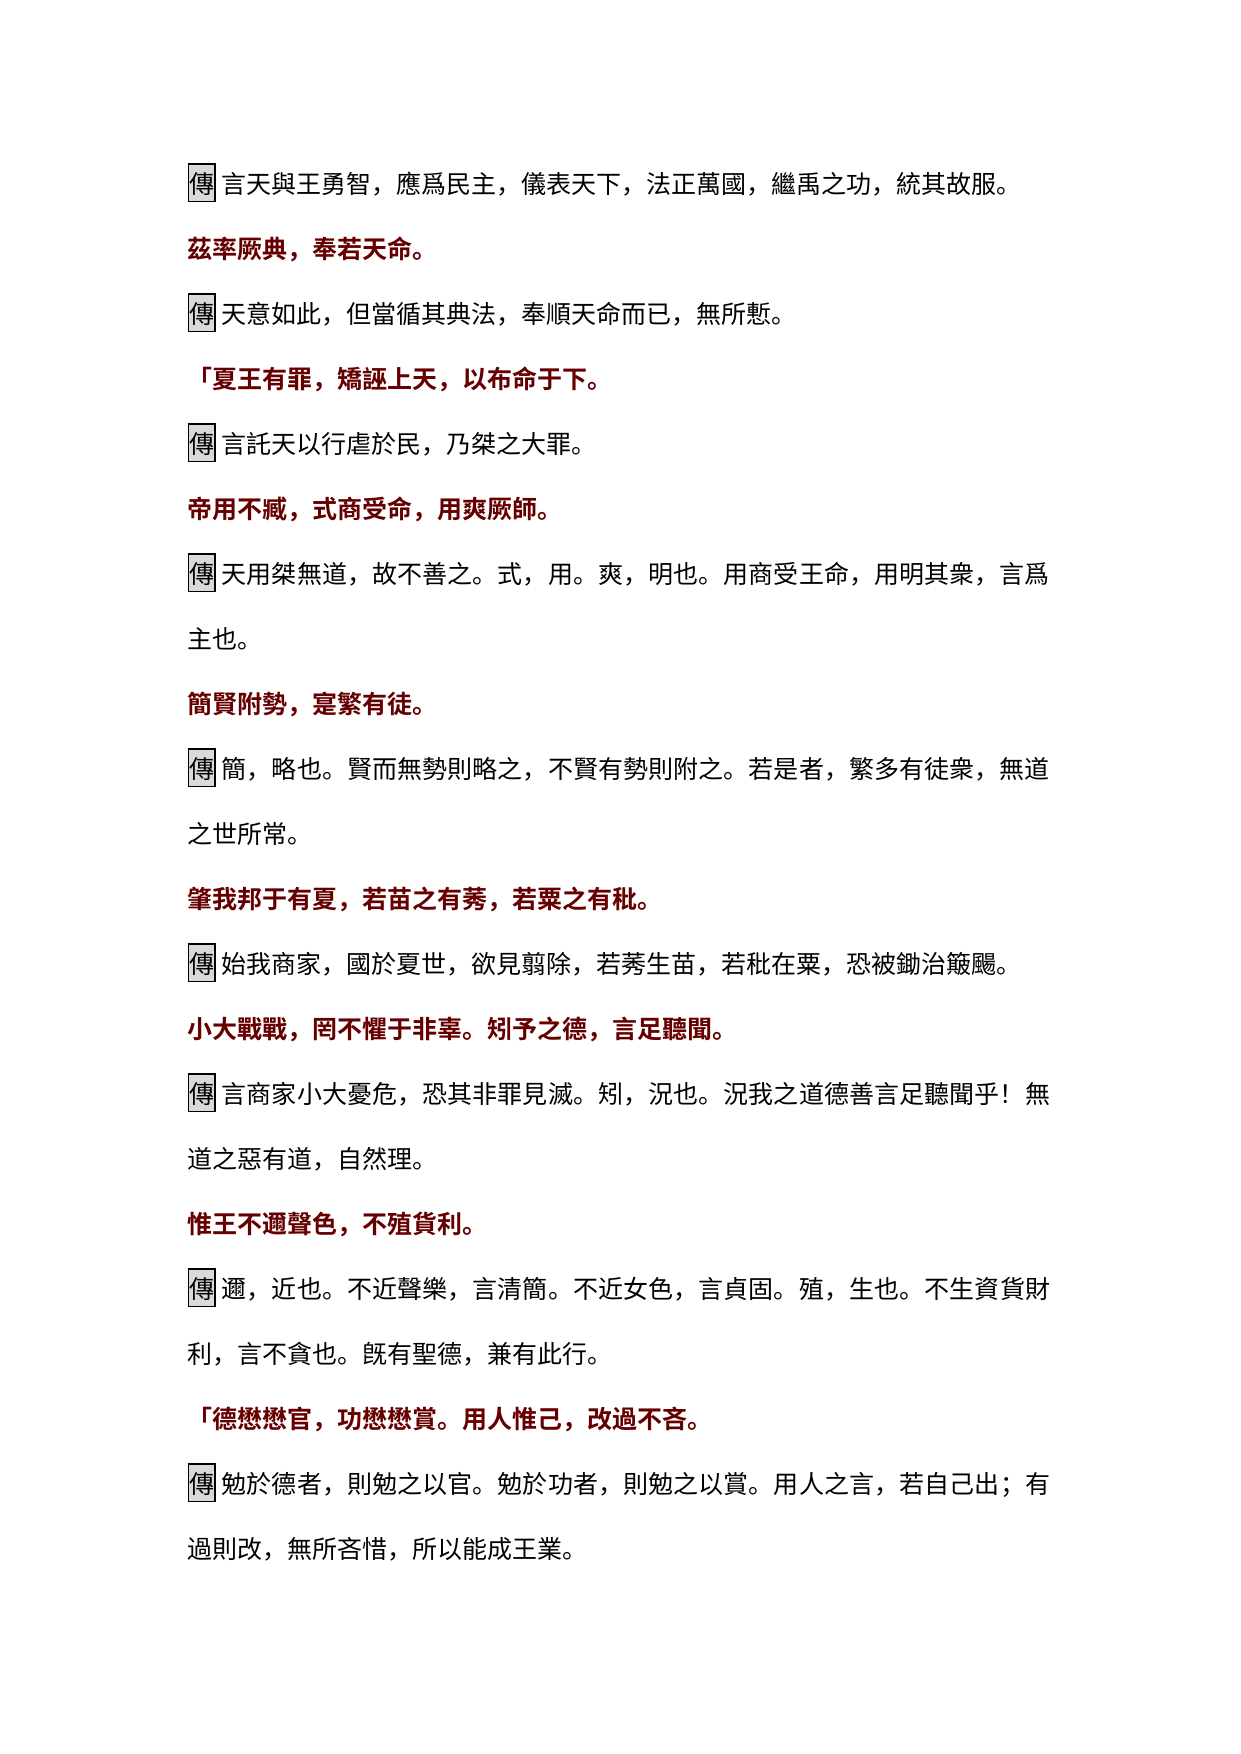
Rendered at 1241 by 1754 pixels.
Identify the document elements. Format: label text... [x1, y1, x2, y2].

text 傳 天意如此，但當循其典法，奉順天命而已，無所慙。 [187, 280, 1053, 345]
text 傳 言天與王勇智，應爲民主，儀表天下，法正萬國，繼禹之功，統其故服。 [187, 150, 1053, 215]
text 傳 勉於德者，則勉之以官。勉於功者，則勉之以賞。用人之言，若自己出；有過則改，無所吝惜，所以能成王業。 [187, 1450, 1053, 1580]
text 傳 言商家小大憂危，恐其非罪見滅。矧，況也。況我之道德善言足聽聞乎！無道之惡有道，自然理。 [187, 1060, 1053, 1190]
text 傳 天用桀無道，故不善之。式，用。爽，明也。用商受王命，用明其衆，言爲主也。 [187, 540, 1053, 670]
text 簡賢附勢，寔繁有徒。 [187, 670, 1053, 735]
text 傳 言託天以行虐於民，乃桀之大罪。 [187, 410, 1053, 475]
text 「夏王有罪，矯誣上天，以布命于下。 [187, 345, 1053, 410]
text 傳 簡，略也。賢而無勢則略之，不賢有勢則附之。若是者，繁多有徒衆，無道之世所常。 [187, 735, 1053, 865]
text 茲率厥典，奉若天命。 [187, 215, 1053, 280]
text 傳 始我商家，國於夏世，欲見翦除，若莠生苗，若秕在粟，恐被鋤治簸颺。 [187, 930, 1053, 995]
text 惟王不邇聲色，不殖貨利。 [187, 1190, 1053, 1255]
text 小大戰戰，罔不懼于非辜。矧予之德，言足聽聞。 [187, 995, 1053, 1060]
text 傳 邇，近也。不近聲樂，言清簡。不近女色，言貞固。殖，生也。不生資貨財利，言不貪也。旣有聖德，兼有此行。 [187, 1255, 1053, 1385]
text 帝用不臧，式商受命，用爽厥師。 [187, 475, 1053, 540]
text 肇我邦于有夏，若苗之有莠，若粟之有秕。 [187, 865, 1053, 930]
text 「德懋懋官，功懋懋賞。用人惟己，改過不吝。 [187, 1385, 1053, 1450]
